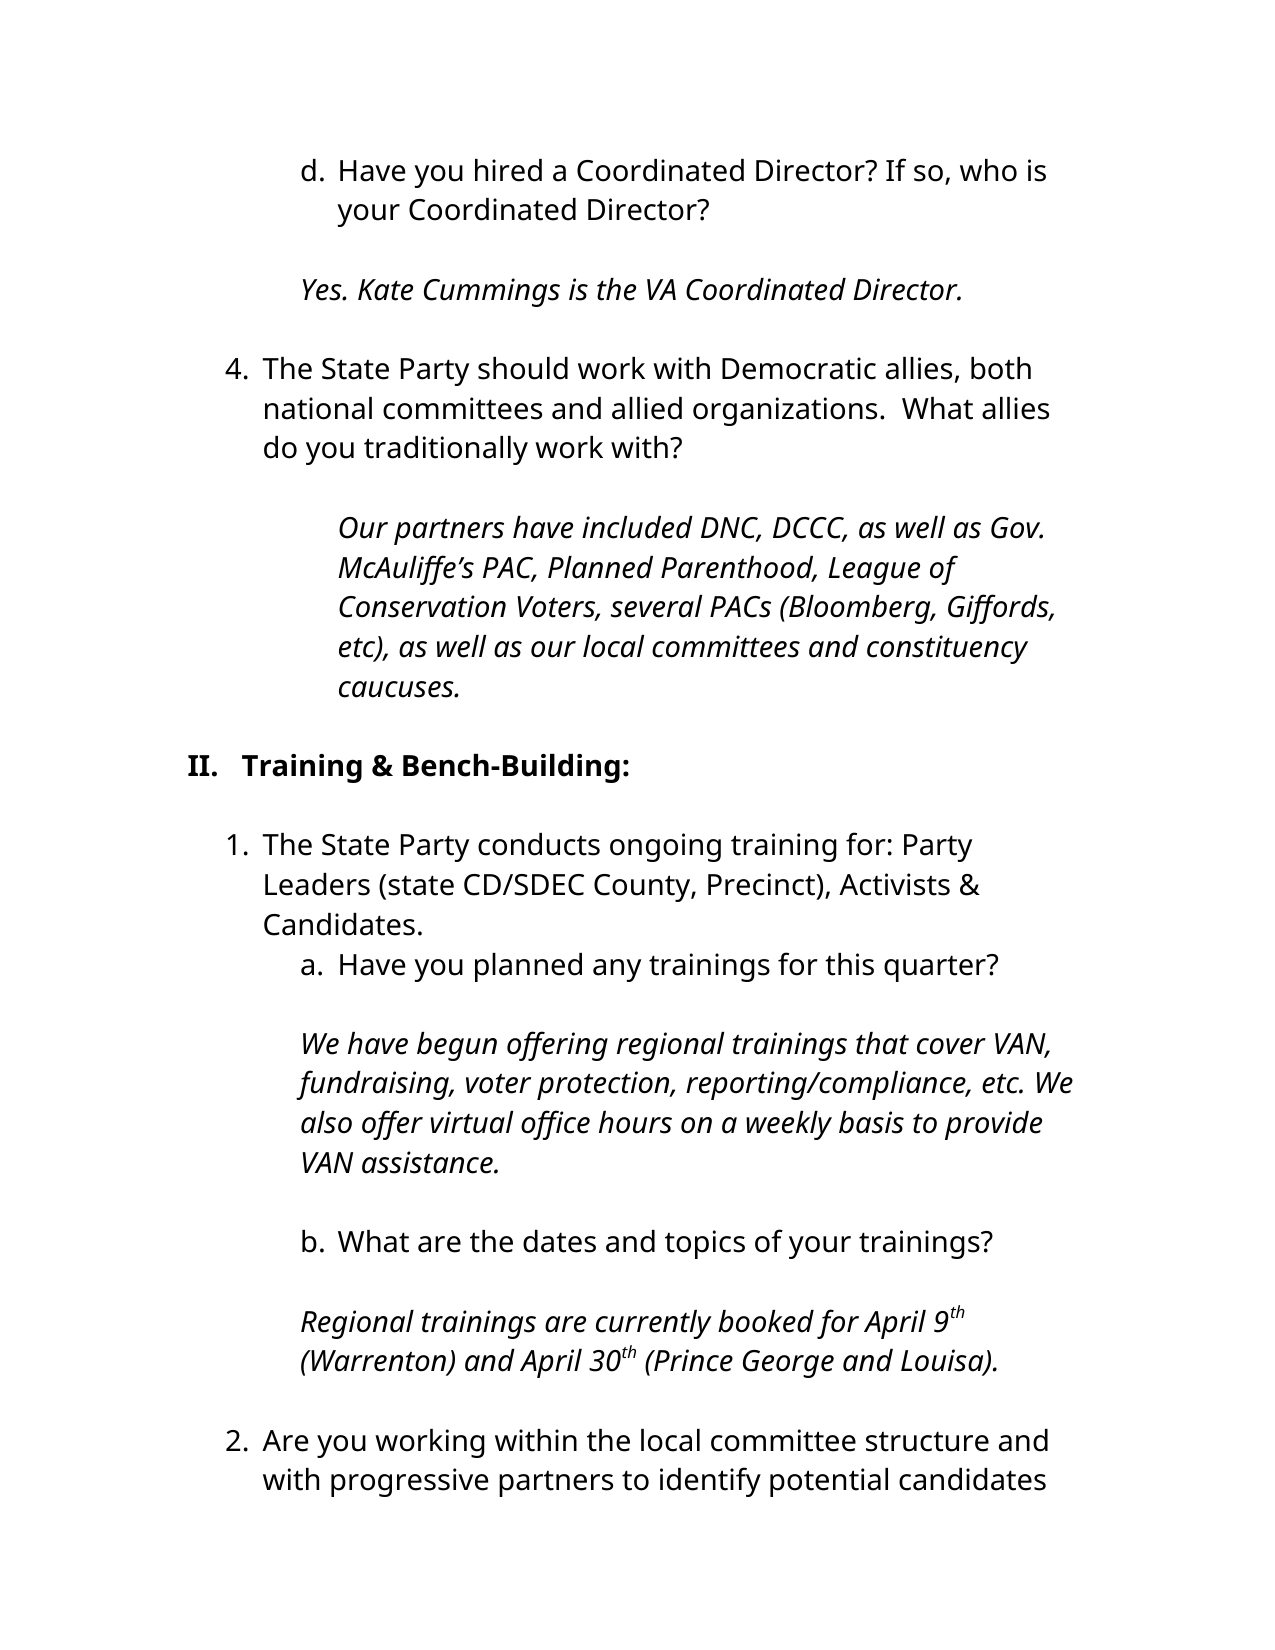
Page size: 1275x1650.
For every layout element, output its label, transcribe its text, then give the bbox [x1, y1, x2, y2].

text Regional trainings are currently booked for April 9th (Warrenton) and April 30th (Prince George and Louisa). [300, 1301, 1087, 1380]
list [225, 1420, 1087, 1499]
list Have you planned any trainings for this quarter? [300, 944, 1087, 983]
list The State Party should work with Democratic allies, both national committees and allied organizations. What allies do you traditionally work with? [225, 348, 1087, 467]
text Our partners have included DNC, DCCC, as well as Gov. McAuliffe’s PAC, Planned Parenthood, League of Conservation Voters, several PACs (Bloomberg, Giffords, etc), as well as our local committees and constituency caucuses. [337, 507, 1087, 706]
text II. Training & Bench-Building: [187, 745, 1087, 785]
text Yes. Kate Cummings is the VA Coordinated Director. [300, 269, 1087, 309]
list What are the dates and topics of your trainings? [300, 1222, 1087, 1261]
list The State Party conducts ongoing training for: Party Leaders (state CD/SDEC County, Precinct), Activists & Candidates. [225, 825, 1087, 944]
text We have begun offering regional trainings that cover VAN, fundraising, voter protection, reporting/compliance, etc. We also offer virtual office hours on a weekly basis to provide VAN assistance. [300, 1023, 1087, 1182]
list Have you hired a Coordinated Director? If so, who is your Coordinated Director? [300, 150, 1087, 229]
